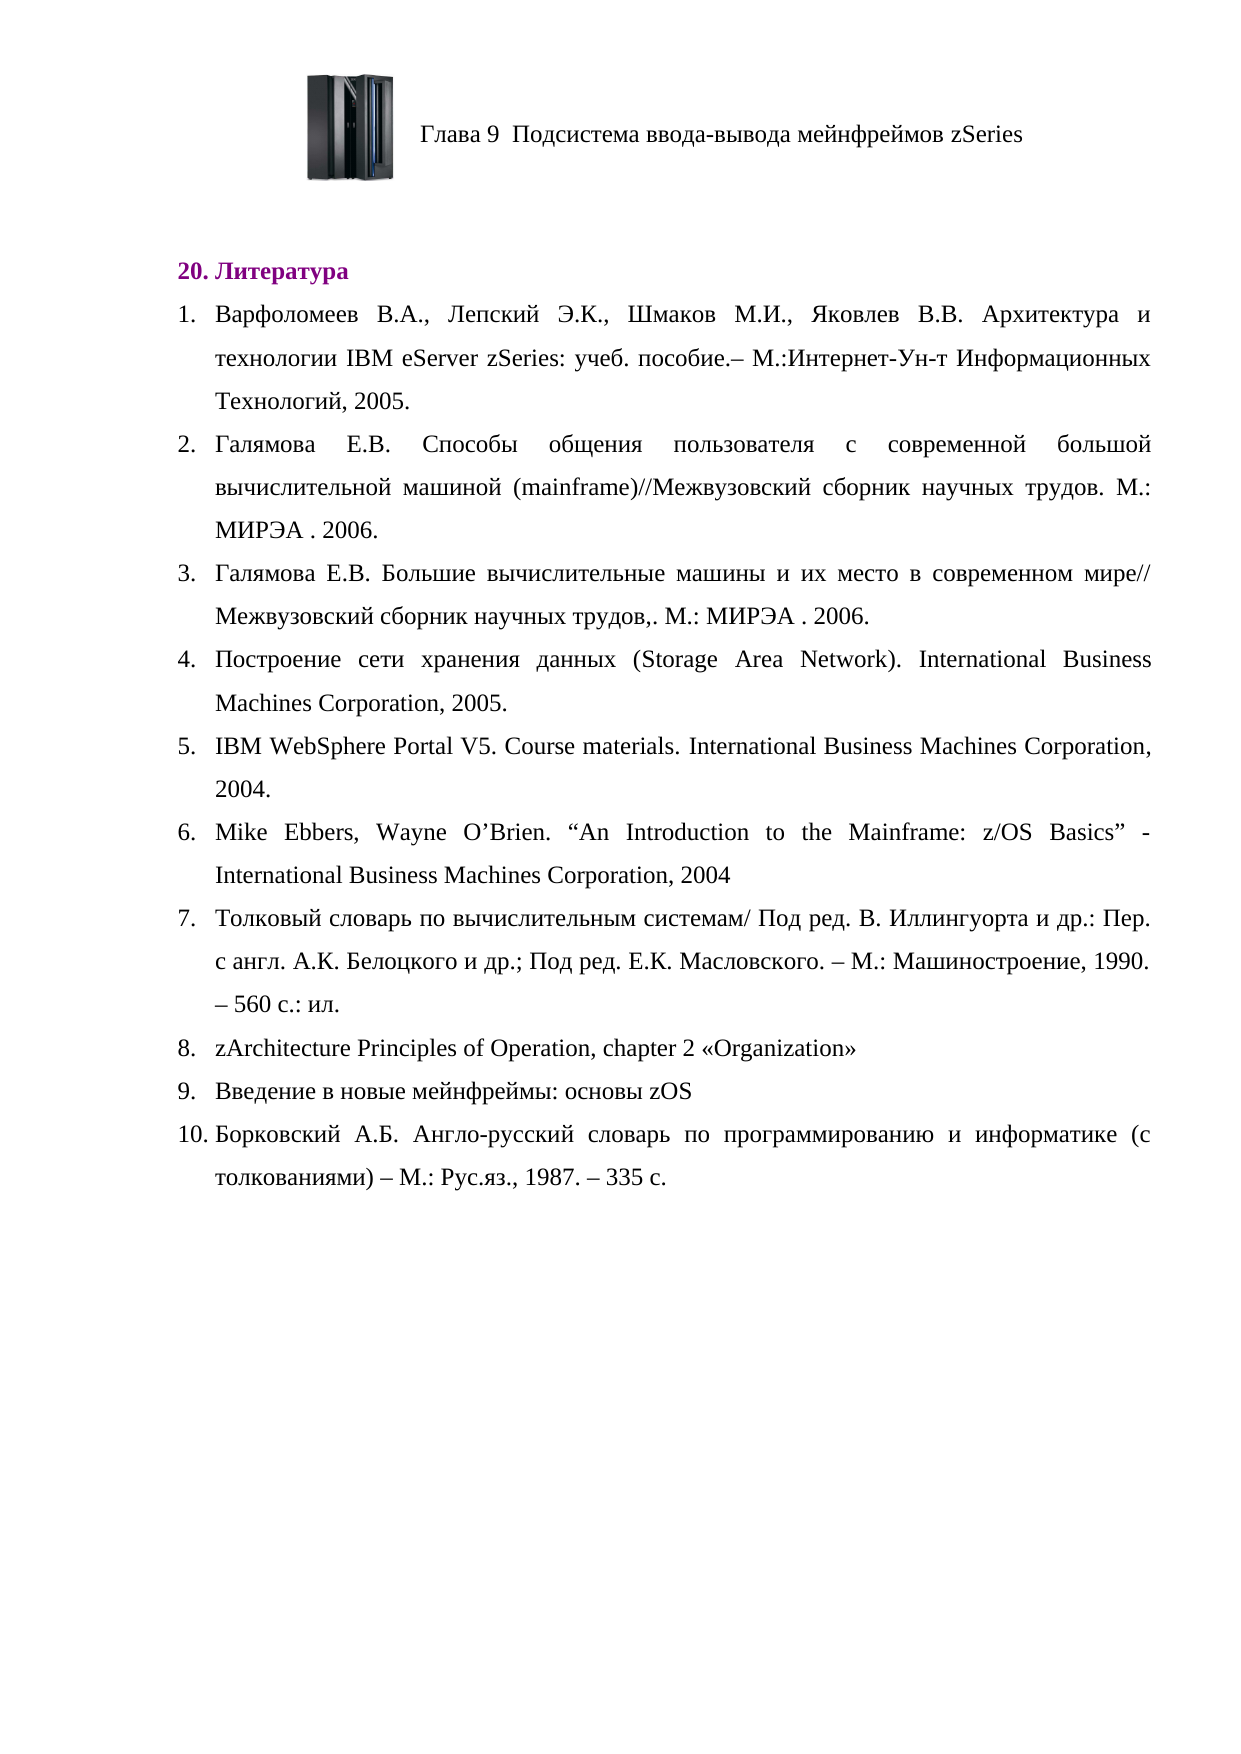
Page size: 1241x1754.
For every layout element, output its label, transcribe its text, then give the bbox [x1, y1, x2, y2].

picture [306, 73, 395, 181]
list Mike Ebbers, Wayne O’Brien. “An Introduction to the Mainframe: z/OS Basics” - International Business Machines Corporation, 2004 [177, 817, 1152, 889]
list Построение сети хранения данных (Storage Area Network). International Business Machines Corporation, 2005. [177, 644, 1152, 716]
subtitle Литература [177, 256, 1152, 285]
list Варфоломеев В.А., Лепский Э.К., Шмаков М.И., Яковлев В.В. Архитектура и технологии IBM eServer zSeries: учеб. пособие.– М.:Интернет-Ун-т Информационных Технологий, 2005. [177, 299, 1152, 414]
list Галямова Е.В. Большие вычислительные машины и их место в современном мире// Межвузовский сборник научных трудов,. М.: МИРЭА . 2006. [177, 558, 1152, 630]
list Введение в новые мейнфреймы: основы zOS [177, 1076, 1152, 1104]
list Галямова Е.В. Способы общения пользователя с современной большой вычислительной машиной (mainframe)//Межвузовский сборник научных трудов. М.: МИРЭА . 2006. [177, 429, 1152, 544]
list Толковый словарь по вычислительным системам/ Под ред. В. Иллингуорта и др.: Пер. с англ. А.К. Белоцкого и др.; Под ред. Е.К. Масловского. – М.: Машиностроение, 1990. – 560 с.: ил. [177, 903, 1152, 1018]
list zArchitecture Principles of Operation, chapter 2 «Organization» [177, 1033, 1152, 1061]
list IBM WebSphere Portal V5. Course materials. International Business Machines Corporation, 2004. [177, 731, 1152, 803]
list Борковский А.Б. Англо-русский словарь по программированию и информатике (с толкованиями) – М.: Рус.яз., 1987. – 335 с. [177, 1119, 1152, 1191]
